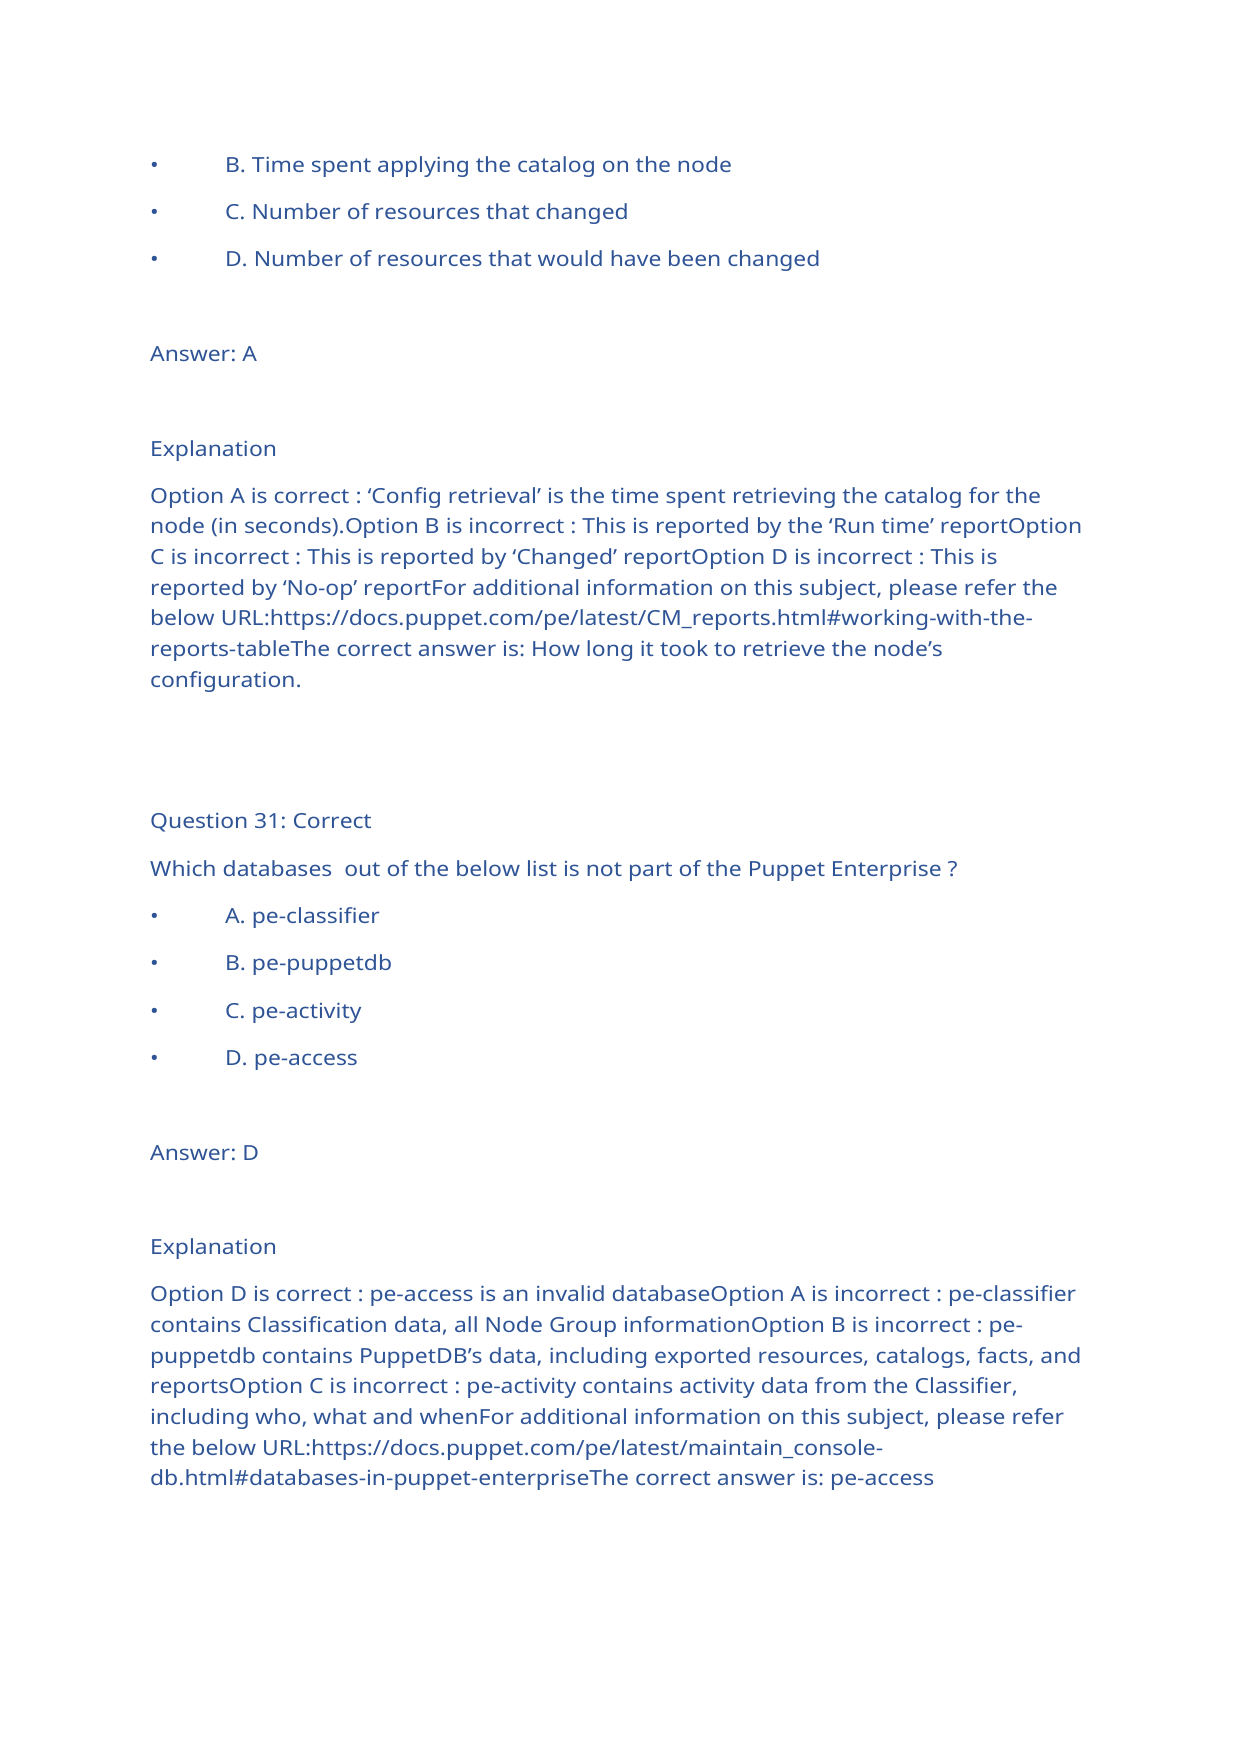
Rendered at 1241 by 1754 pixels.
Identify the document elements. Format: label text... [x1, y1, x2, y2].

text Option A is correct : ‘Config retrieval’ is the time spent retrieving the catalog for the node (in seconds).Option B is incorrect : This is reported by the ‘Run time’ reportOption C is incorrect : This is reported by ‘Changed’ reportOption D is incorrect : This is reported by ‘No-op’ reportFor additional information on this subject, please refer the below URL:https://docs.puppet.com/pe/latest/CM_reports.html#working-with-the-reports-tableThe correct answer is: How long it took to retrieve the node’s configuration. [150, 481, 1090, 693]
text Which databases out of the below list is not part of the Puppet Enterprise ? [150, 854, 1090, 882]
text • C. Number of resources that changed [150, 197, 1090, 226]
text • A. pe-classifier [150, 901, 1090, 930]
text Explanation [150, 434, 1090, 462]
text • B. pe-puppetdb [150, 948, 1090, 977]
text • C. pe-activity [150, 996, 1090, 1024]
text • B. Time spent applying the catalog on the node [150, 150, 1090, 178]
text • D. pe-access [150, 1043, 1090, 1072]
text Question 31: Correct [150, 807, 1090, 835]
text • D. Number of resources that would have been changed [150, 244, 1090, 273]
text Explanation [150, 1232, 1090, 1261]
text Answer: D [150, 1138, 1090, 1166]
text Option D is correct : pe-access is an invalid databaseOption A is incorrect : pe-classifier contains Classification data, all Node Group informationOption B is incorrect : pe-puppetdb contains PuppetDB’s data, including exported resources, catalogs, facts, and reportsOption C is incorrect : pe-activity contains activity data from the Classifier, including who, what and whenFor additional information on this subject, please refer the below URL:https://docs.puppet.com/pe/latest/maintain_console-db.html#databases-in-puppet-enterpriseThe correct answer is: pe-access [150, 1279, 1090, 1492]
text Answer: A [150, 339, 1090, 368]
